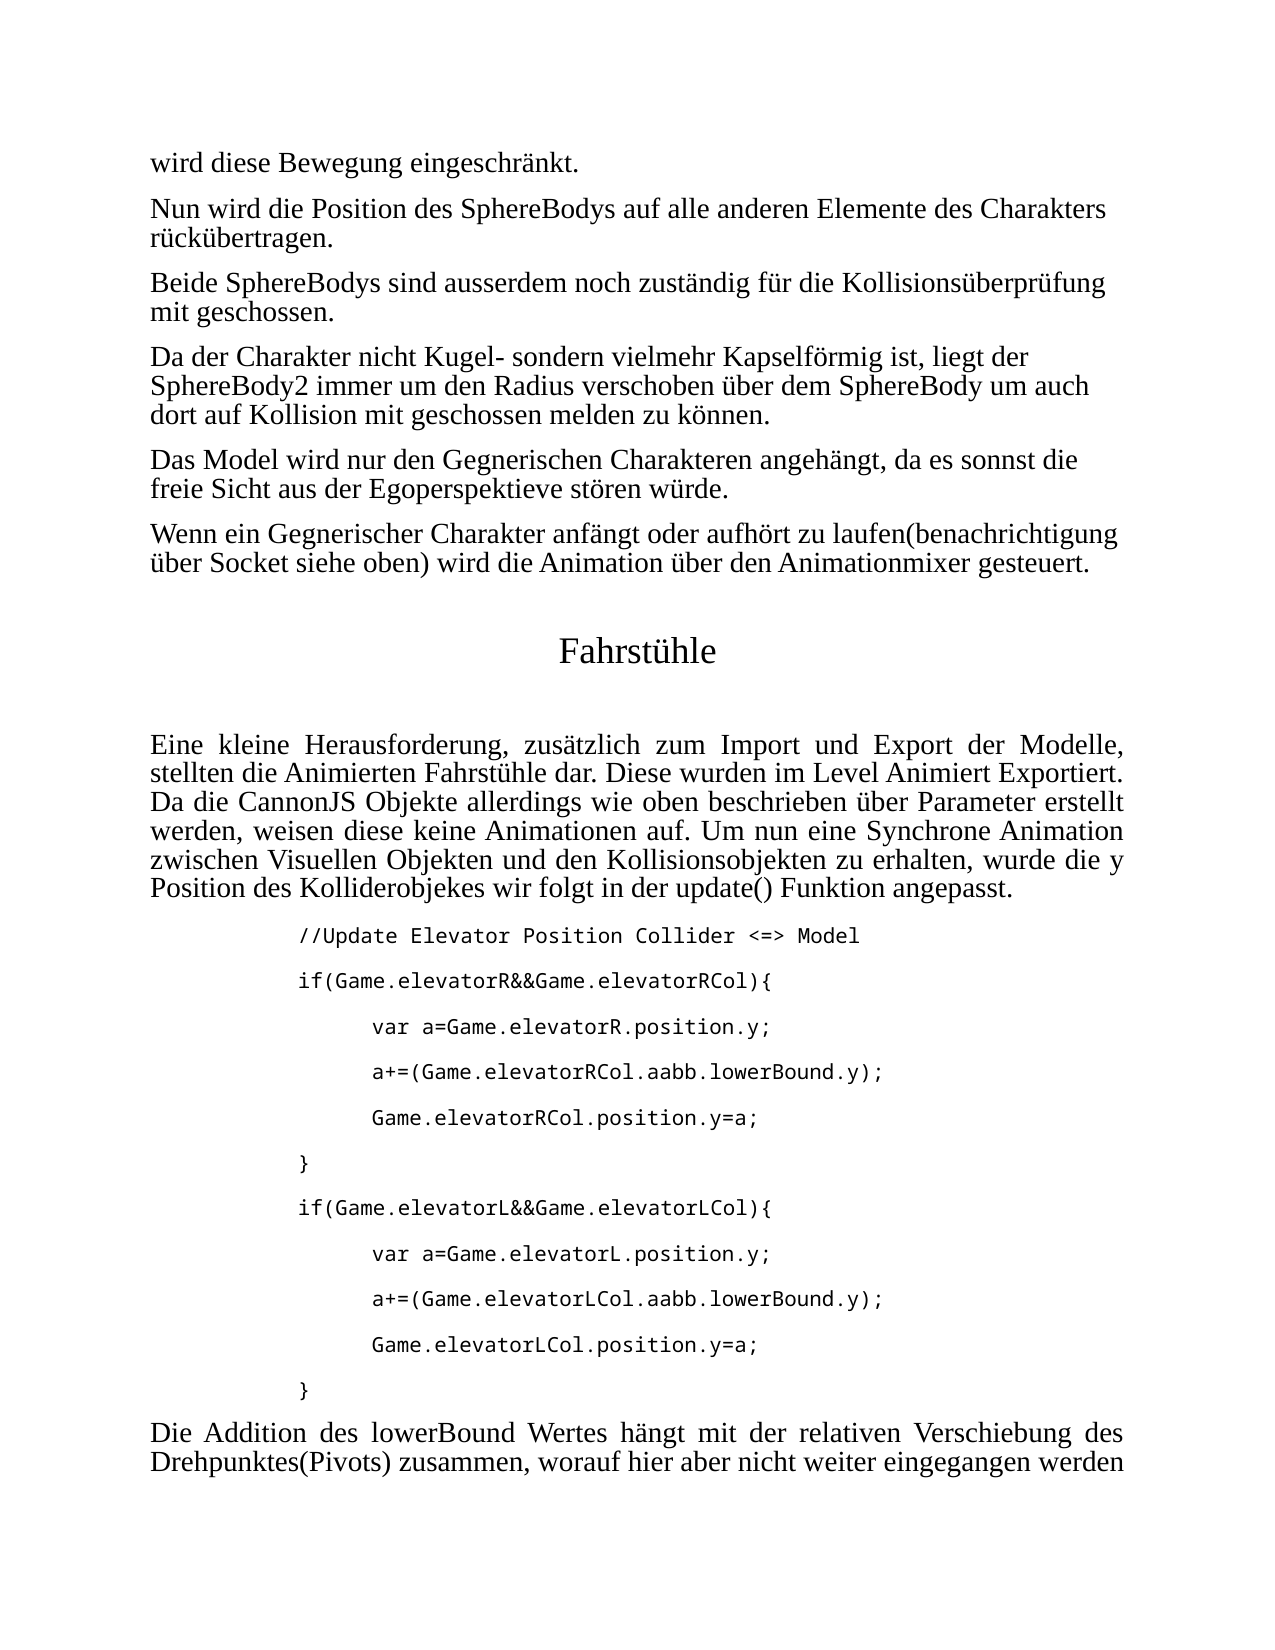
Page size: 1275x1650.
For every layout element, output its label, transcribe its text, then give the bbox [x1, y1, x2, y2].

text if(Game.elevatorL&&Game.elevatorLCol){ [150, 1193, 1125, 1222]
text Fahrstühle [150, 640, 1125, 669]
text } [150, 1374, 1125, 1403]
text a+=(Game.elevatorRCol.aabb.lowerBound.y); [150, 1057, 1125, 1085]
text Game.elevatorRCol.position.y=a; [150, 1102, 1125, 1131]
text Eine kleine Herausforderung, zusätzlich zum Import und Export der Modelle, stellten die Animierten Fahrstühle dar. Diese wurden im Level Animiert Exportiert. Da die CannonJS Objekte allerdings wie oben beschrieben über Parameter erstellt werden, weisen diese keine Animationen auf. Um nun eine Synchrone Animation zwischen Visuellen Objekten und den Kollisionsobjekten zu erhalten, wurde die y Position des Kolliderobjekes wir folgt in der update() Funktion angepasst. [150, 731, 1125, 904]
text Beide SphereBodys sind ausserdem noch zuständig für die Kollisionsüberprüfung mit geschossen. [150, 269, 1125, 327]
text } [150, 1147, 1125, 1176]
text //Update Elevator Position Collider <=> Model [150, 920, 1125, 949]
text Da der Charakter nicht Kugel- sondern vielmehr Kapselförmig ist, liegt der SphereBody2 immer um den Radius verschoben über dem SphereBody um auch dort auf Kollision mit geschossen melden zu können. [150, 344, 1125, 430]
text Game.elevatorLCol.position.y=a; [150, 1329, 1125, 1358]
text if(Game.elevatorR&&Game.elevatorRCol){ [150, 966, 1125, 994]
text var a=Game.elevatorR.position.y; [150, 1011, 1125, 1040]
text Wenn ein Gegnerischer Charakter anfängt oder aufhört zu laufen(benachrichtigung über Socket siehe oben) wird die Animation über den Animationmixer gesteuert. [150, 521, 1125, 578]
text Nun wird die Position des SphereBodys auf alle anderen Elemente des Charakters rückübertragen. [150, 195, 1125, 253]
text Das Model wird nur den Gegnerischen Charakteren angehängt, da es sonnst die freie Sicht aus der Egoperspektieve stören würde. [150, 447, 1125, 504]
text a+=(Game.elevatorLCol.aabb.lowerBound.y); [150, 1284, 1125, 1312]
text var a=Game.elevatorL.position.y; [150, 1238, 1125, 1267]
